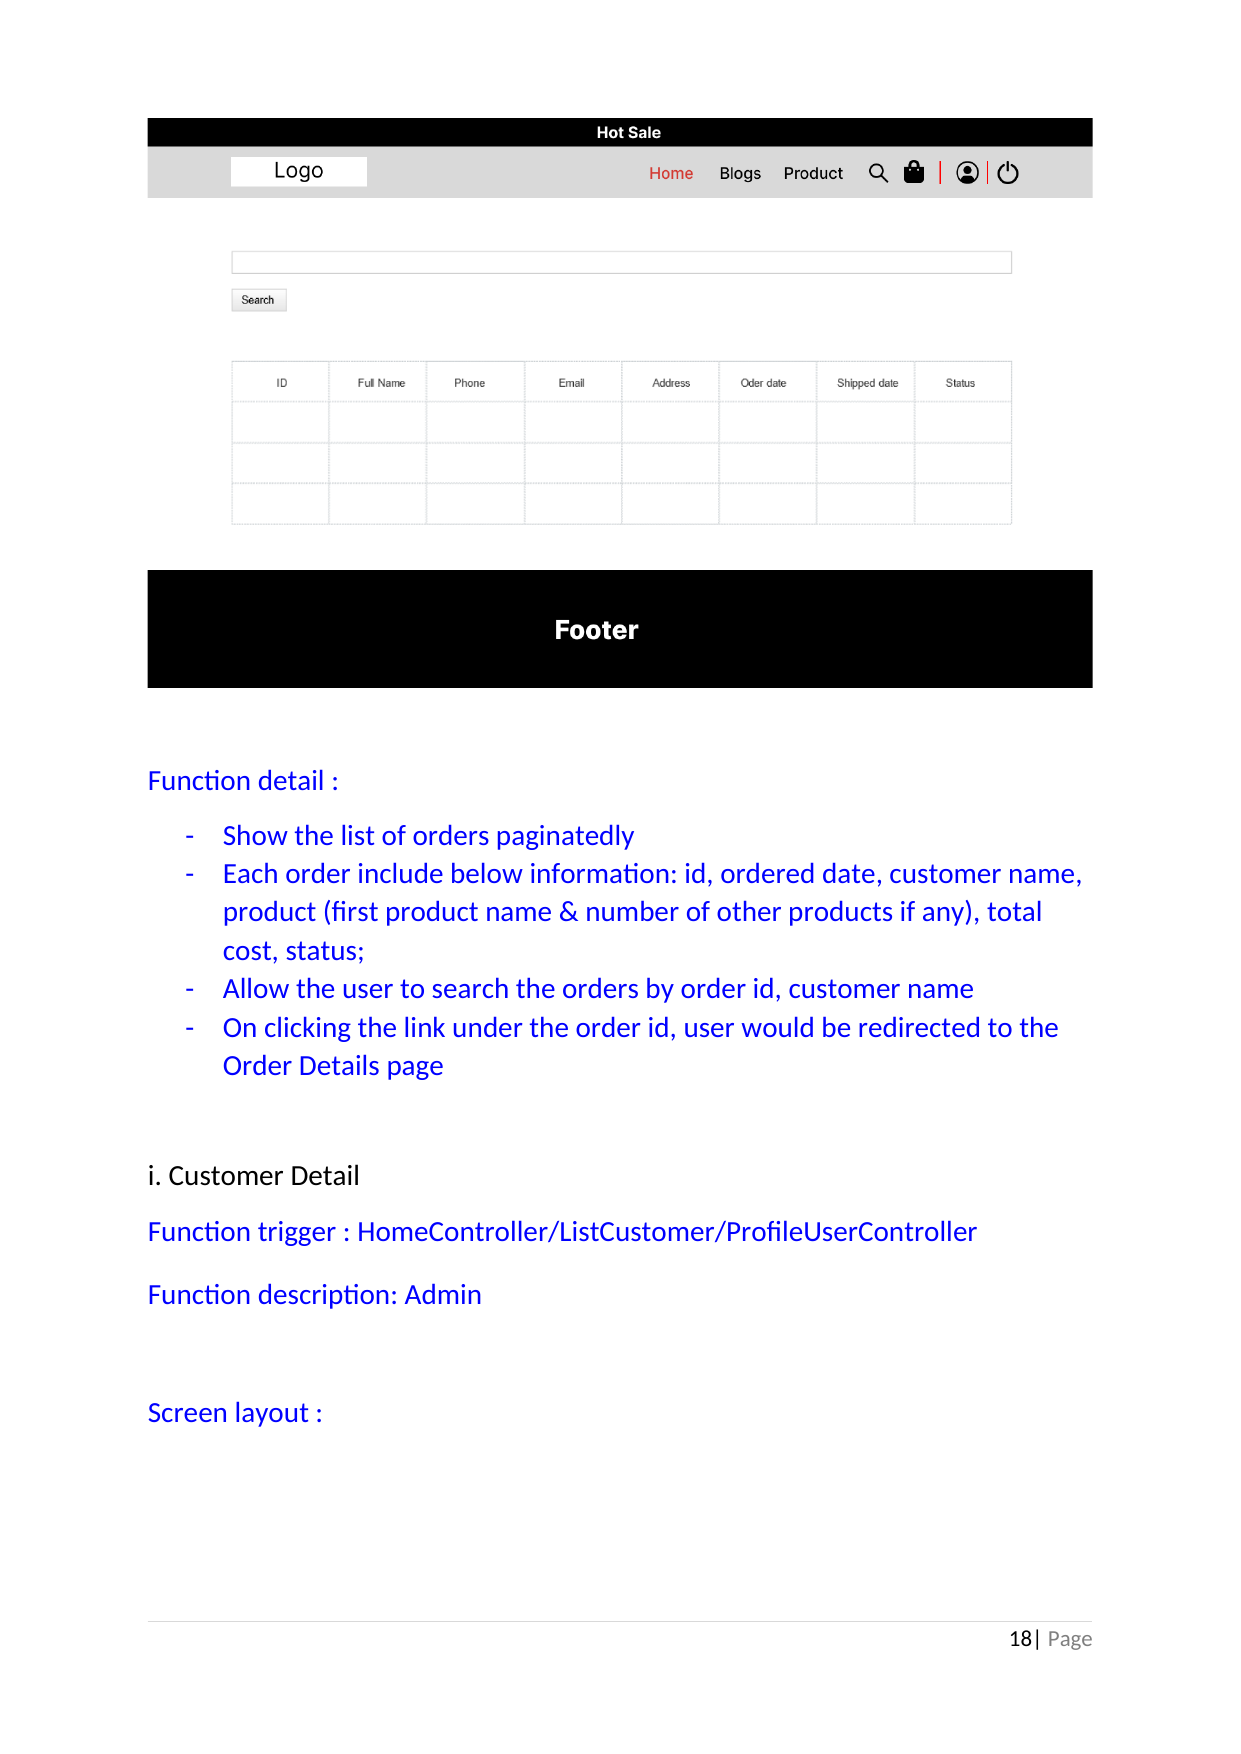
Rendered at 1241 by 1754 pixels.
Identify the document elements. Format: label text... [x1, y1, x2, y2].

list Allow the user to search the orders by order id, customer name [185, 970, 1092, 1006]
list On clicking the link under the order id, user would be redirected to the Order Details page [185, 1009, 1092, 1083]
text Function trigger : HomeController/ListCustomer/ProfileUserController [148, 1213, 1092, 1248]
picture [147, 118, 1093, 688]
text i. Customer Detail [148, 1157, 1092, 1193]
list Each order include below information: id, ordered date, customer name, product (first product name & number of other products if any), total cost, status; [185, 855, 1092, 968]
list Show the list of orders paginatedly [185, 817, 1092, 852]
text Screen layout : [148, 1394, 1092, 1430]
text Function detail : [148, 762, 1092, 797]
text Function description: Admin [148, 1276, 1092, 1312]
